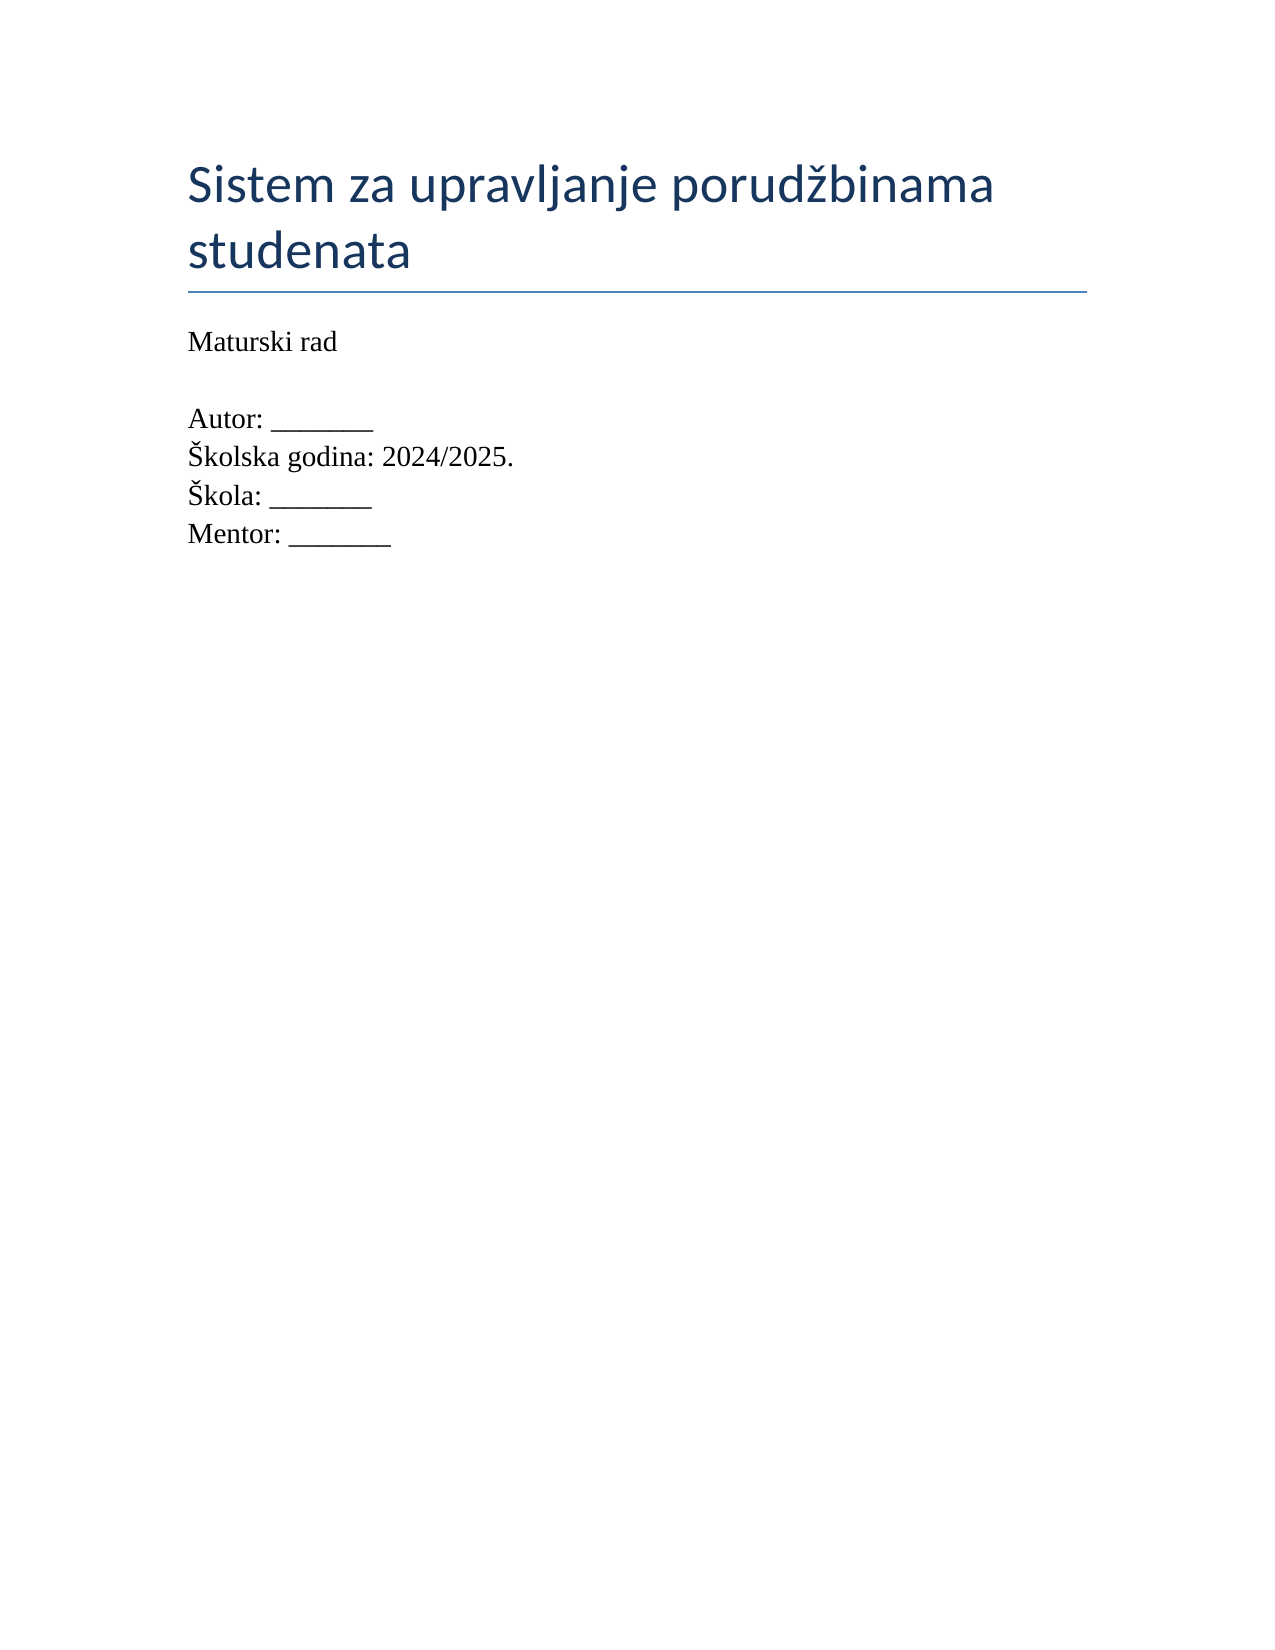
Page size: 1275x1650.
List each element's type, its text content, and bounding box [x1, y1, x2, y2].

title Sistem za upravljanje porudžbinama studenata [187, 150, 1087, 293]
text Maturski rad Autor: _______ Školska godina: 2024/2025. Škola: _______ Mentor: _______ [187, 324, 1087, 550]
